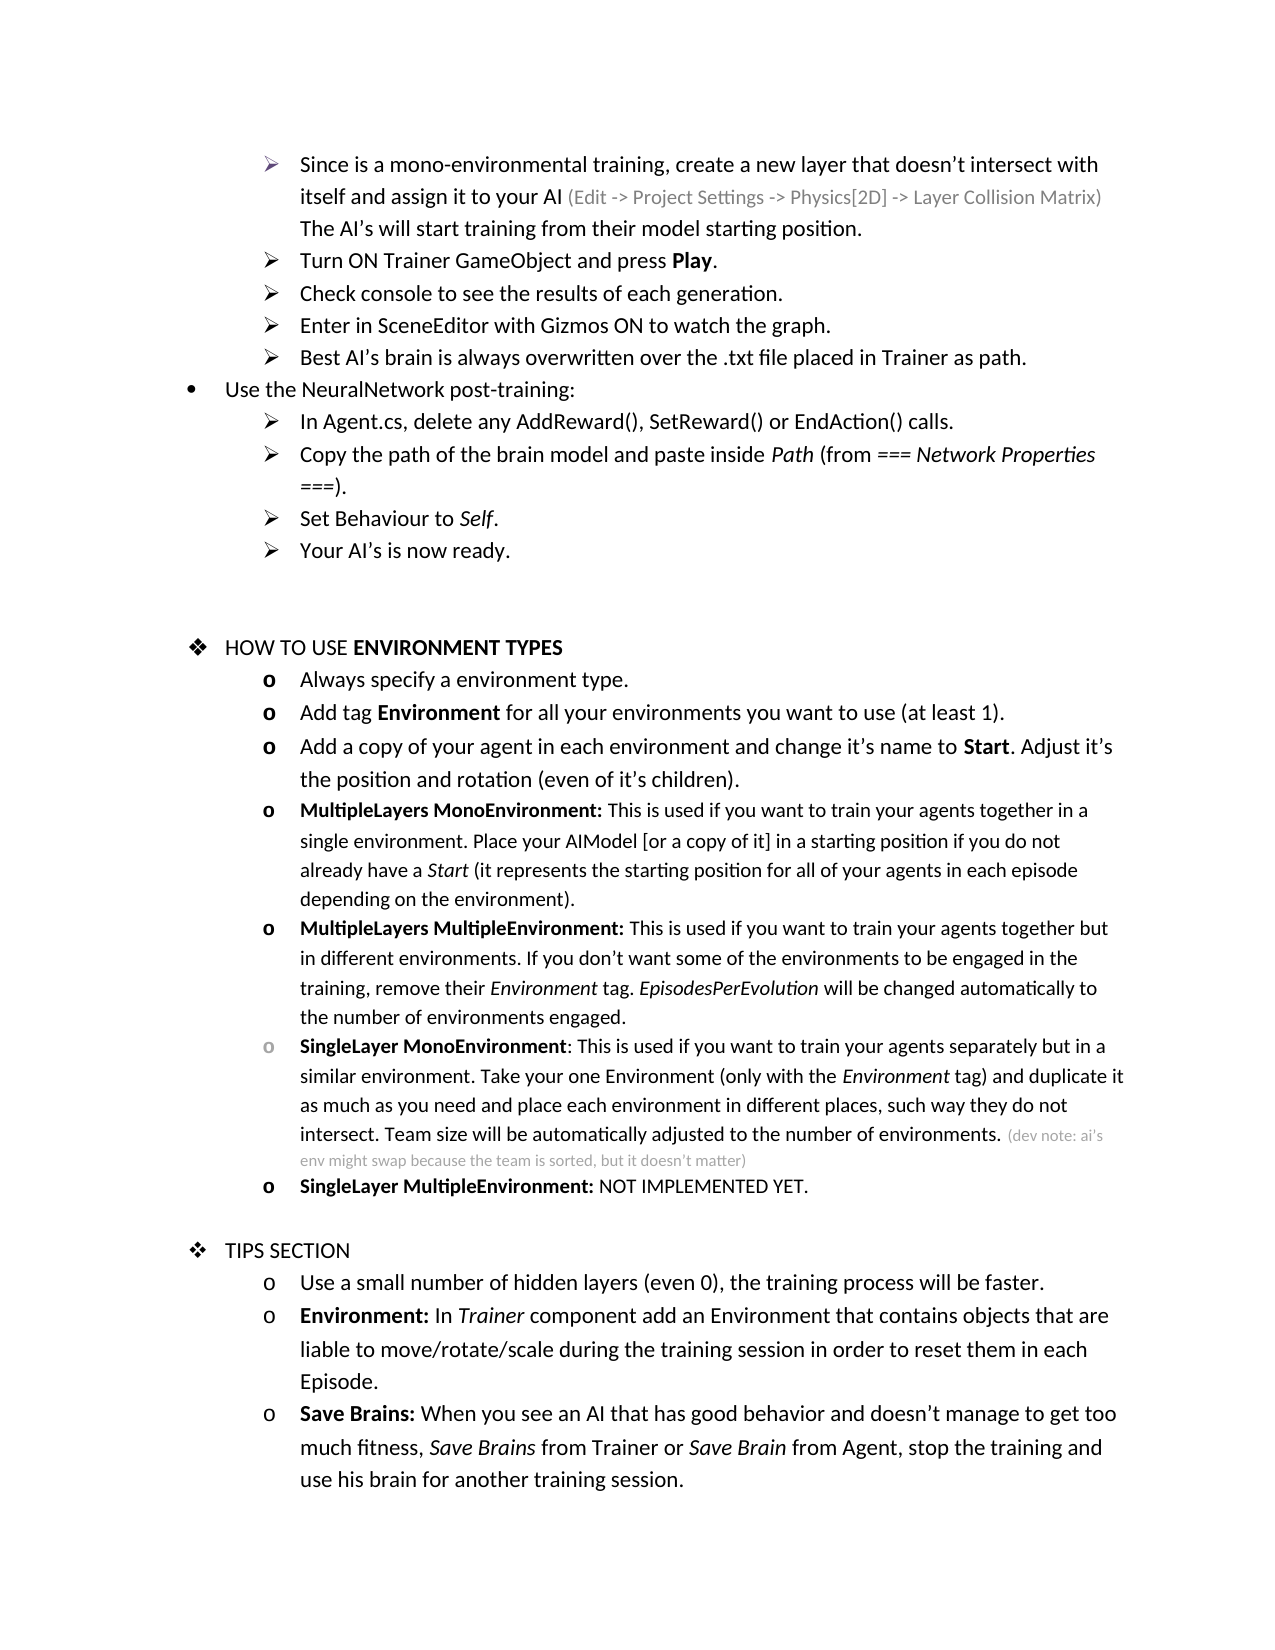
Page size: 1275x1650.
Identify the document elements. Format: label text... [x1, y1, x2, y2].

list Since is a mono-environmental training, create a new layer that doesn’t intersect with itself and assign it to your AI (Edit -> Project Settings -> Physics[2D] -> Layer Collision Matrix) The AI’s will start training from their model starting position. [262, 150, 1125, 242]
list Environment: In Trainer component add an Environment that contains objects that are liable to move/rotate/scale during the training session in order to reset them in each Episode. [262, 1302, 1125, 1395]
list Set Behaviour to Self. [262, 504, 1125, 532]
list Best AI’s brain is always overwritten over the .txt file placed in Trainer as path. [262, 343, 1125, 371]
list MultipleLayers MultipleEnvironment: This is used if you want to train your agents together but in different environments. If you don’t want some of the environments to be engaged in the training, remove their Environment tag. EpisodesPerEvolution will be changed automatically to the number of environments engaged. [262, 915, 1125, 1029]
list Your AI’s is now ready. [262, 536, 1125, 564]
list SingleLayer MonoEnvironment: This is used if you want to train your agents separately but in a similar environment. Take your one Environment (only with the Environment tag) and duplicate it as much as you need and place each environment in different places, such way they do not intersect. Team size will be automatically adjusted to the number of environments. (dev note: ai’s env might swap because the team is sorted, but it doesn’t matter) [262, 1033, 1125, 1170]
list Copy the path of the brain model and paste inside Path (from === Network Properties ===). [262, 440, 1125, 500]
list TIPS SECTION [187, 1236, 1125, 1264]
list HOW TO USE ENVIRONMENT TYPES [187, 633, 1125, 661]
list Enter in SceneEditor with Gizmos ON to watch the graph. [262, 311, 1125, 339]
list Add a copy of your agent in each environment and change it’s name to Start. Adjust it’s the position and rotation (even of it’s children). [262, 732, 1125, 793]
list SingleLayer MultipleEnvironment: NOT IMPLEMENTED YET. [262, 1173, 1125, 1200]
list MultipleLayers MonoEnvironment: This is used if you want to train your agents together in a single environment. Place your AIModel [or a copy of it] in a starting position if you do not already have a Start (it represents the starting position for all of your agents in each episode depending on the environment). [262, 798, 1125, 912]
list Check console to see the results of each generation. [262, 279, 1125, 307]
list Always specify a environment type. [262, 665, 1125, 694]
list Turn ON Trainer GameObject and press Play. [262, 247, 1125, 274]
list Use a small number of hidden layers (even 0), the training process will be faster. [262, 1268, 1125, 1297]
list Add tag Environment for all your environments you want to use (at least 1). [262, 698, 1125, 728]
list In Agent.cs, delete any AddReward(), SetReward() or EndAction() calls. [262, 407, 1125, 436]
list Use the NeuralNetwork post-training: [187, 375, 1125, 403]
